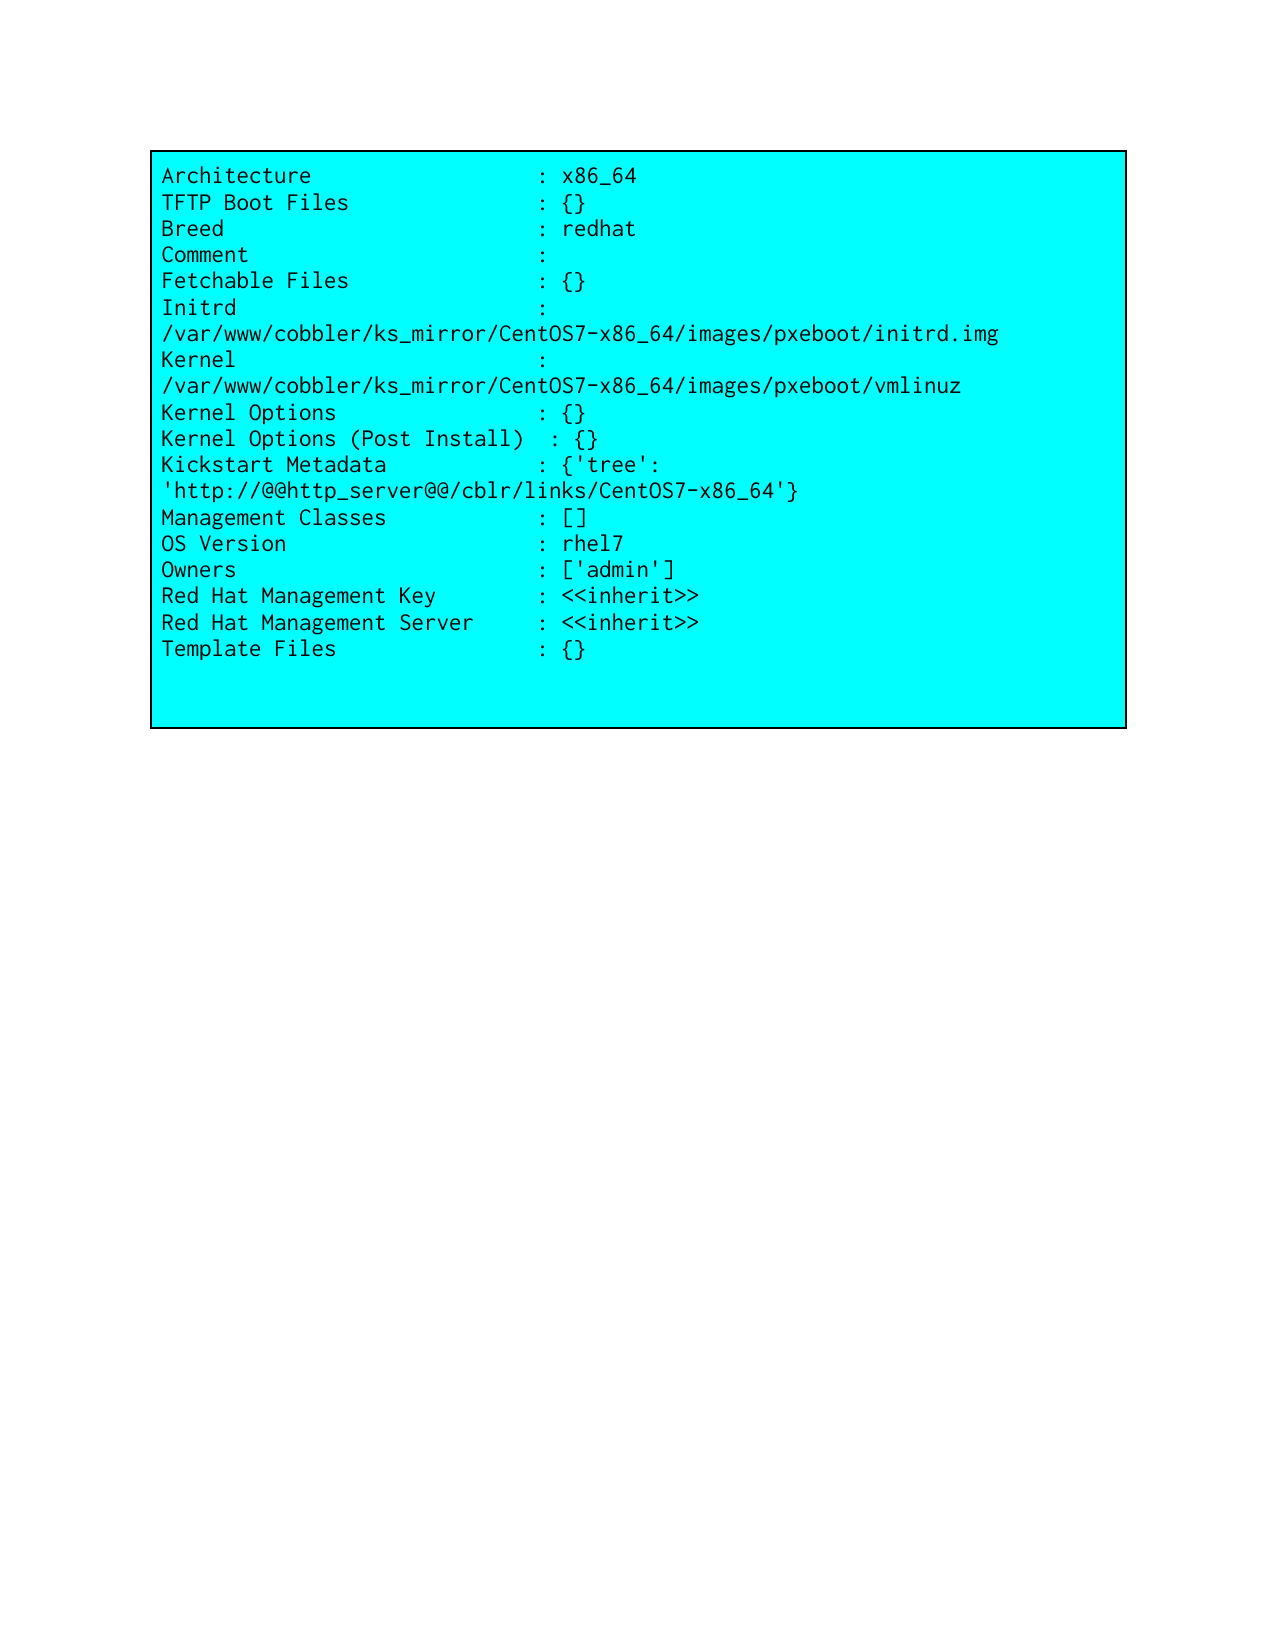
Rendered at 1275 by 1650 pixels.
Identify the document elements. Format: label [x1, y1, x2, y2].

table_header [152, 152, 1125, 727]
